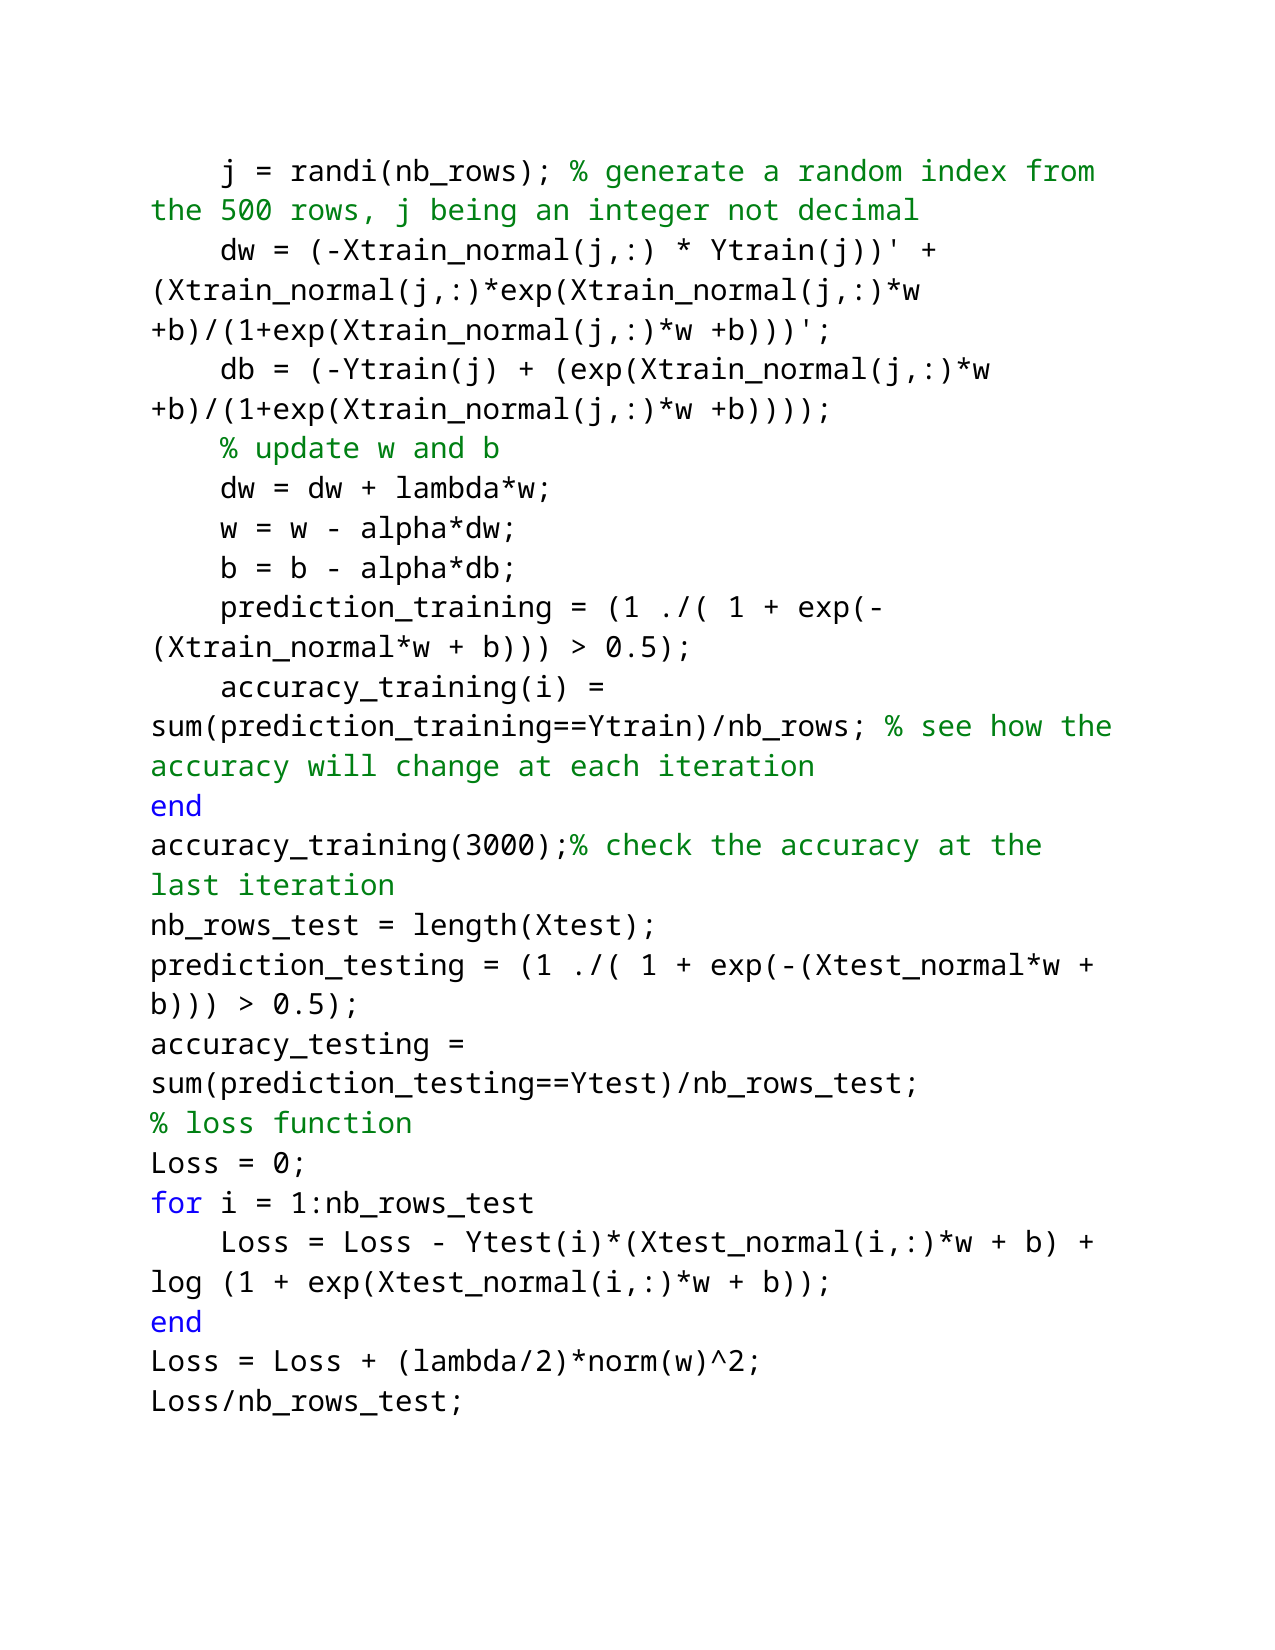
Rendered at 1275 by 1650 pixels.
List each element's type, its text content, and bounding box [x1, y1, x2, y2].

text Loss = Loss + (lambda/2)*norm(w)^2; [150, 1341, 1125, 1380]
text prediction_testing = (1 ./( 1 + exp(-(Xtest_normal*w + b))) > 0.5); [150, 944, 1125, 1023]
text accuracy_training(i) = sum(prediction_training==Ytrain)/nb_rows; % see how the accuracy will change at each iteration [150, 666, 1125, 785]
text end [150, 1301, 1125, 1341]
text % loss function [150, 1102, 1125, 1142]
text Loss/nb_rows_test; [150, 1380, 1125, 1420]
text db = (-Ytrain(j) + (exp(Xtrain_normal(j,:)*w +b)/(1+exp(Xtrain_normal(j,:)*w +b)))); [150, 348, 1125, 428]
text j = randi(nb_rows); % generate a random index from the 500 rows, j being an integer not decimal [150, 150, 1125, 229]
text nb_rows_test = length(Xtest); [150, 904, 1125, 944]
text accuracy_testing = sum(prediction_testing==Ytest)/nb_rows_test; [150, 1023, 1125, 1102]
text w = w - alpha*dw; [150, 507, 1125, 547]
text Loss = 0; [150, 1142, 1125, 1182]
text for i = 1:nb_rows_test [150, 1182, 1125, 1222]
text Loss = Loss - Ytest(i)*(Xtest_normal(i,:)*w + b) + log (1 + exp(Xtest_normal(i,:)*w + b)); [150, 1222, 1125, 1301]
text accuracy_training(3000);% check the accuracy at the last iteration [150, 825, 1125, 904]
text b = b - alpha*db; [150, 547, 1125, 587]
text dw = (-Xtrain_normal(j,:) * Ytrain(j))' + (Xtrain_normal(j,:)*exp(Xtrain_normal(j,:)*w +b)/(1+exp(Xtrain_normal(j,:)*w +b)))'; [150, 229, 1125, 348]
text dw = dw + lambda*w; [150, 467, 1125, 507]
text prediction_training = (1 ./( 1 + exp(-(Xtrain_normal*w + b))) > 0.5); [150, 587, 1125, 666]
text % update w and b [150, 428, 1125, 467]
text end [150, 785, 1125, 825]
